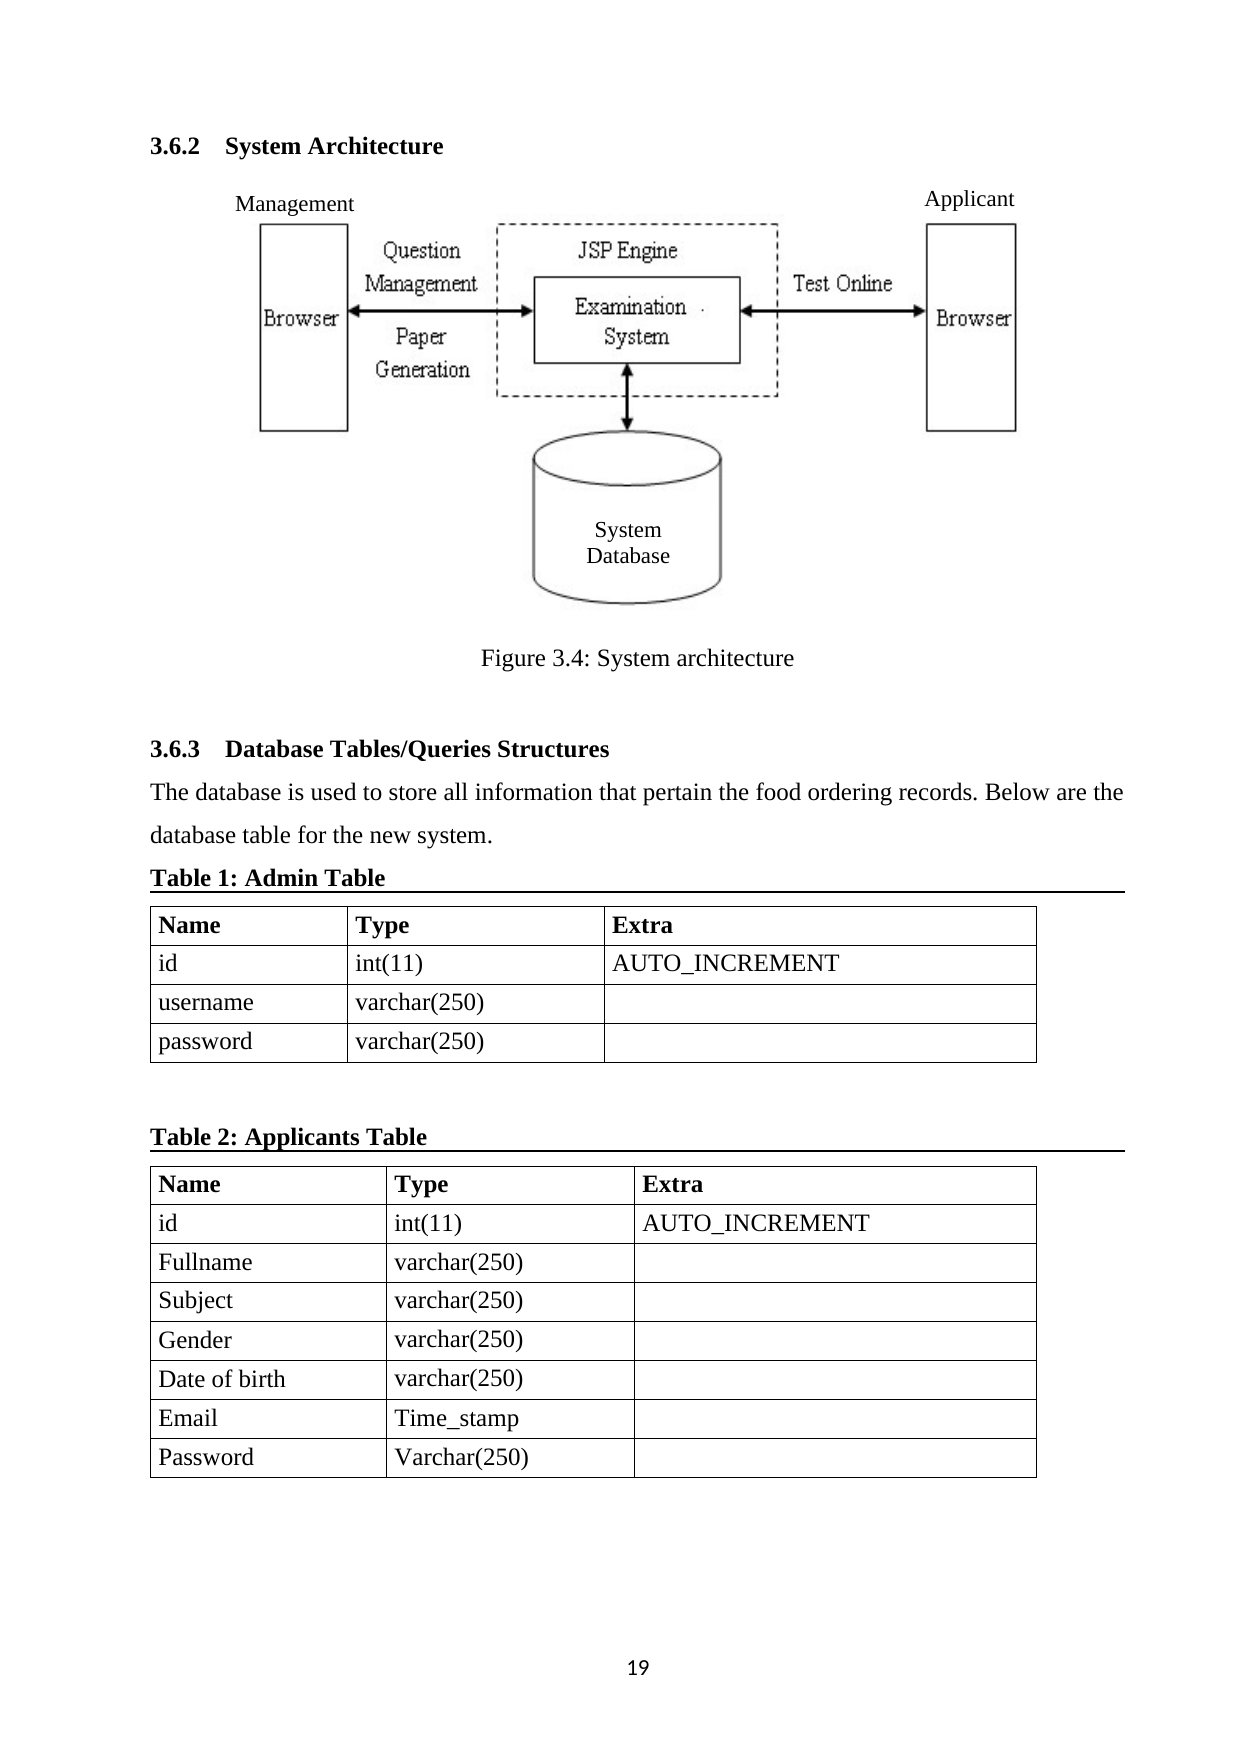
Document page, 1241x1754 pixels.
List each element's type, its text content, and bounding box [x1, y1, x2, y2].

table_header Name [151, 907, 347, 945]
table_cell id [151, 946, 347, 983]
table_cell username [151, 985, 347, 1022]
table_header Type [348, 907, 604, 945]
table_cell Varchar(250) [387, 1439, 634, 1477]
table_header Name [151, 1167, 386, 1204]
table_cell [635, 1400, 1036, 1438]
table_cell varchar(250) [348, 985, 604, 1022]
table_cell [635, 1322, 1036, 1360]
table_cell Fullname [151, 1244, 386, 1282]
table_cell varchar(250) [348, 1024, 604, 1062]
table_cell AUTO_INCREMENT [635, 1205, 1036, 1243]
table_cell Password [151, 1439, 386, 1477]
table_cell AUTO_INCREMENT [605, 946, 1036, 983]
text Table 1: Admin Table [150, 863, 1125, 891]
table_cell [605, 1024, 1036, 1062]
table_cell Email [151, 1400, 386, 1438]
table_cell Time_stamp [387, 1400, 634, 1438]
table_cell Date of birth [151, 1361, 386, 1399]
table_cell [635, 1283, 1036, 1321]
table_cell varchar(250) [387, 1244, 634, 1282]
text Figure 3.4: System architecture [150, 643, 1125, 672]
table_cell Gender [151, 1322, 386, 1360]
table_header Extra [605, 907, 1036, 945]
table_cell varchar(250) [387, 1361, 634, 1399]
table_cell [635, 1361, 1036, 1399]
table_cell [635, 1439, 1036, 1477]
table_header Type [387, 1167, 634, 1204]
table_cell password [151, 1024, 347, 1062]
table_cell id [151, 1205, 386, 1243]
table_cell int(11) [348, 946, 604, 983]
table_cell varchar(250) [387, 1322, 634, 1360]
table_cell int(11) [387, 1205, 634, 1243]
text The database is used to store all information that pertain the food ordering records. Below are the database table for the new system. [150, 777, 1125, 849]
table_header Extra [635, 1167, 1036, 1204]
table_cell [605, 985, 1036, 1022]
subtitle 3.6.2 System Architecture [150, 131, 1125, 160]
table_cell Subject [151, 1283, 386, 1321]
table_cell [635, 1244, 1036, 1282]
text Table 2: Applicants Table [150, 1122, 1125, 1150]
picture [249, 174, 1026, 629]
table_cell varchar(250) [387, 1283, 634, 1321]
subtitle 3.6.3 Database Tables/Queries Structures [150, 734, 1125, 762]
